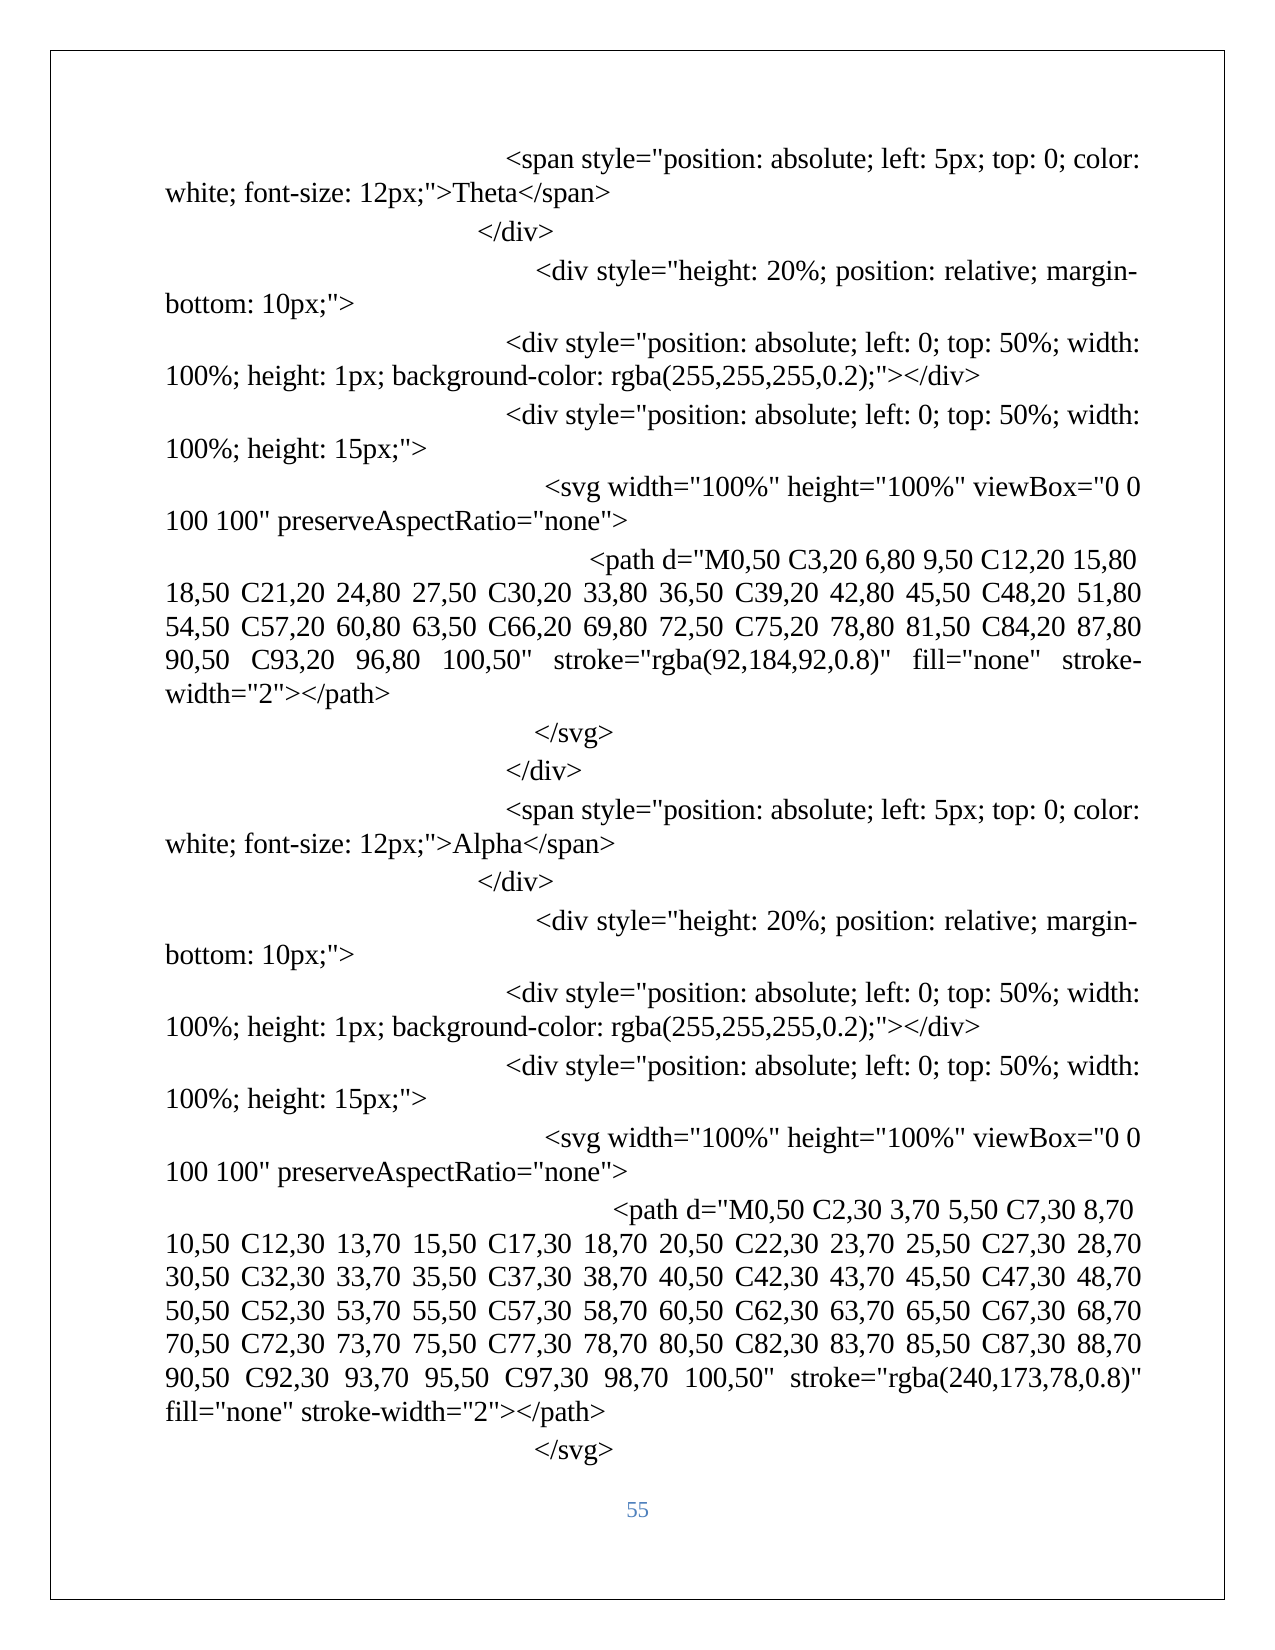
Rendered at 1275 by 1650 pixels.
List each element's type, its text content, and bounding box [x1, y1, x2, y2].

text <span style="position: absolute; left: 5px; top: 0; color: white; font-size: 12px;">Alpha</span> [165, 792, 1142, 859]
text <svg width="100%" height="100%" viewBox="0 0 100 100" preserveAspectRatio="none"> [165, 1120, 1142, 1187]
text <span style="position: absolute; left: 5px; top: 0; color: white; font-size: 12px;">Theta</span> [165, 142, 1142, 209]
text <svg width="100%" height="100%" viewBox="0 0 100 100" preserveAspectRatio="none"> [165, 469, 1142, 537]
text </div> [165, 214, 1142, 247]
text <div style="position: absolute; left: 0; top: 50%; width: 100%; height: 1px; background-color: rgba(255,255,255,0.2);"></div> [165, 976, 1142, 1043]
text <div style="position: absolute; left: 0; top: 50%; width: 100%; height: 15px;"> [165, 397, 1142, 464]
text <div style="position: absolute; left: 0; top: 50%; width: 100%; height: 1px; background-color: rgba(255,255,255,0.2);"></div> [165, 325, 1142, 392]
text <path d="M0,50 C2,30 3,70 5,50 C7,30 8,70 10,50 C12,30 13,70 15,50 C17,30 18,70 20,50 C22,30 23,70 25,50 C27,30 28,70 30,50 C32,30 33,70 35,50 C37,30 38,70 40,50 C42,30 43,70 45,50 C47,30 48,70 50,50 C52,30 53,70 55,50 C57,30 58,70 60,50 C62,30 63,70 65,50 C67,30 68,70 70,50 C72,30 73,70 75,50 C77,30 78,70 80,50 C82,30 83,70 85,50 C87,30 88,70 90,50 C92,30 93,70 95,50 C97,30 98,70 100,50" stroke="rgba(240,173,78,0.8)" fill="none" stroke-width="2"></path> [165, 1192, 1142, 1427]
text <div style="position: absolute; left: 0; top: 50%; width: 100%; height: 15px;"> [165, 1048, 1142, 1115]
text <div style="height: 20%; position: relative; margin-bottom: 10px;"> [165, 253, 1142, 320]
text <div style="height: 20%; position: relative; margin-bottom: 10px;"> [165, 903, 1142, 970]
text </div> [165, 864, 1142, 898]
text </svg> [165, 715, 1142, 748]
text </svg> [165, 1432, 1142, 1466]
text </div> [165, 753, 1142, 787]
text <path d="M0,50 C3,20 6,80 9,50 C12,20 15,80 18,50 C21,20 24,80 27,50 C30,20 33,80 36,50 C39,20 42,80 45,50 C48,20 51,80 54,50 C57,20 60,80 63,50 C66,20 69,80 72,50 C75,20 78,80 81,50 C84,20 87,80 90,50 C93,20 96,80 100,50" stroke="rgba(92,184,92,0.8)" fill="none" stroke-width="2"></path> [165, 542, 1142, 709]
